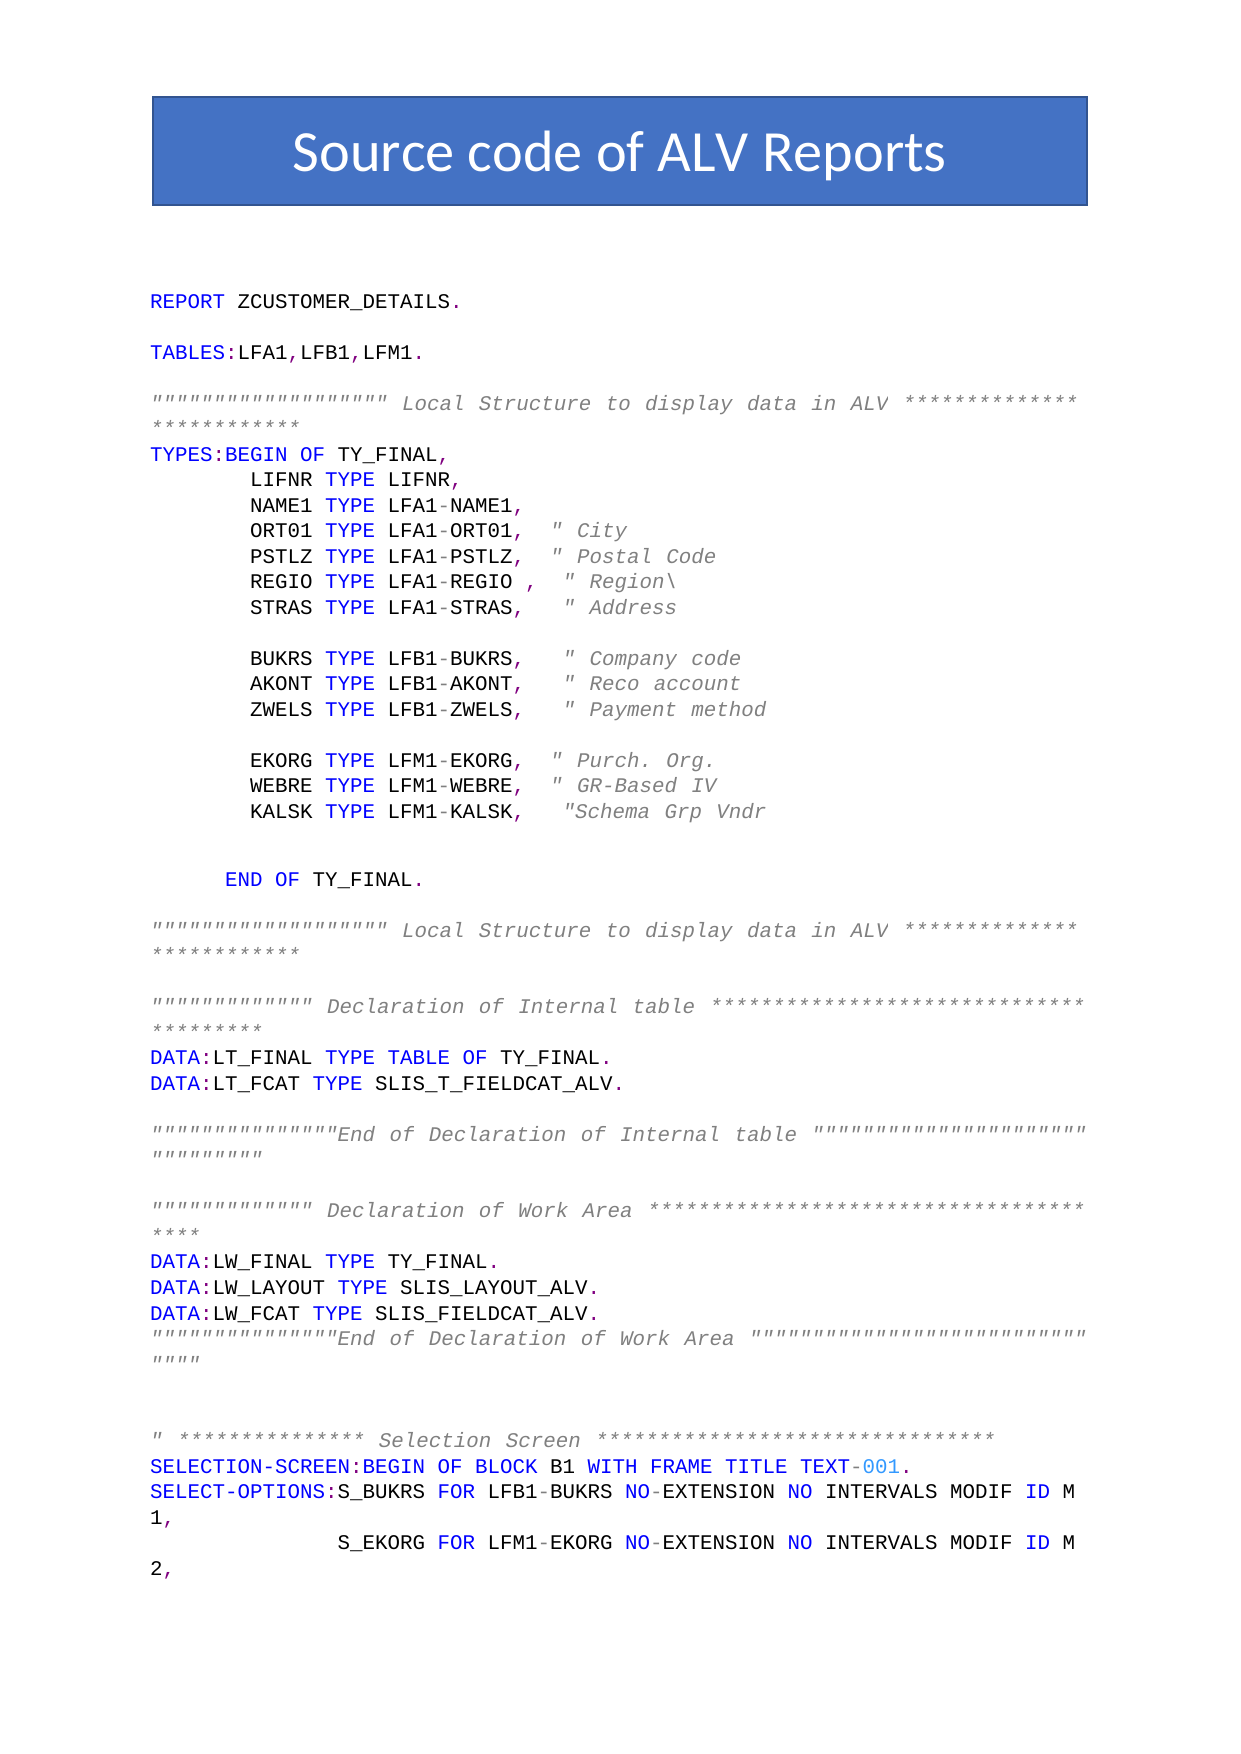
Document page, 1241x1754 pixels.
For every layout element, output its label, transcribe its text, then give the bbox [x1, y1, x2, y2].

text REPORT ZCUSTOMER_DETAILS. TABLES:LFA1,LFB1,LFM1. """"""""""""""""""" Local Structure to display data in ALV ************************** TYPES:BEGIN OF TY_FINAL, LIFNR TYPE LIFNR, NAME1 TYPE LFA1-NAME1, ORT01 TYPE LFA1-ORT01, " City PSTLZ TYPE LFA1-PSTLZ, " Postal Code REGIO TYPE LFA1-REGIO , " Region\ STRAS TYPE LFA1-STRAS, " Address BUKRS TYPE LFB1-BUKRS, " Company code AKONT TYPE LFB1-AKONT, " Reco account ZWELS TYPE LFB1-ZWELS, " Payment method EKORG TYPE LFM1-EKORG, " Purch. Org. WEBRE TYPE LFM1-WEBRE, " GR-Based IV KALSK TYPE LFM1-KALSK, "Schema Grp Vndr [150, 291, 1090, 825]
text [150, 843, 1090, 1581]
